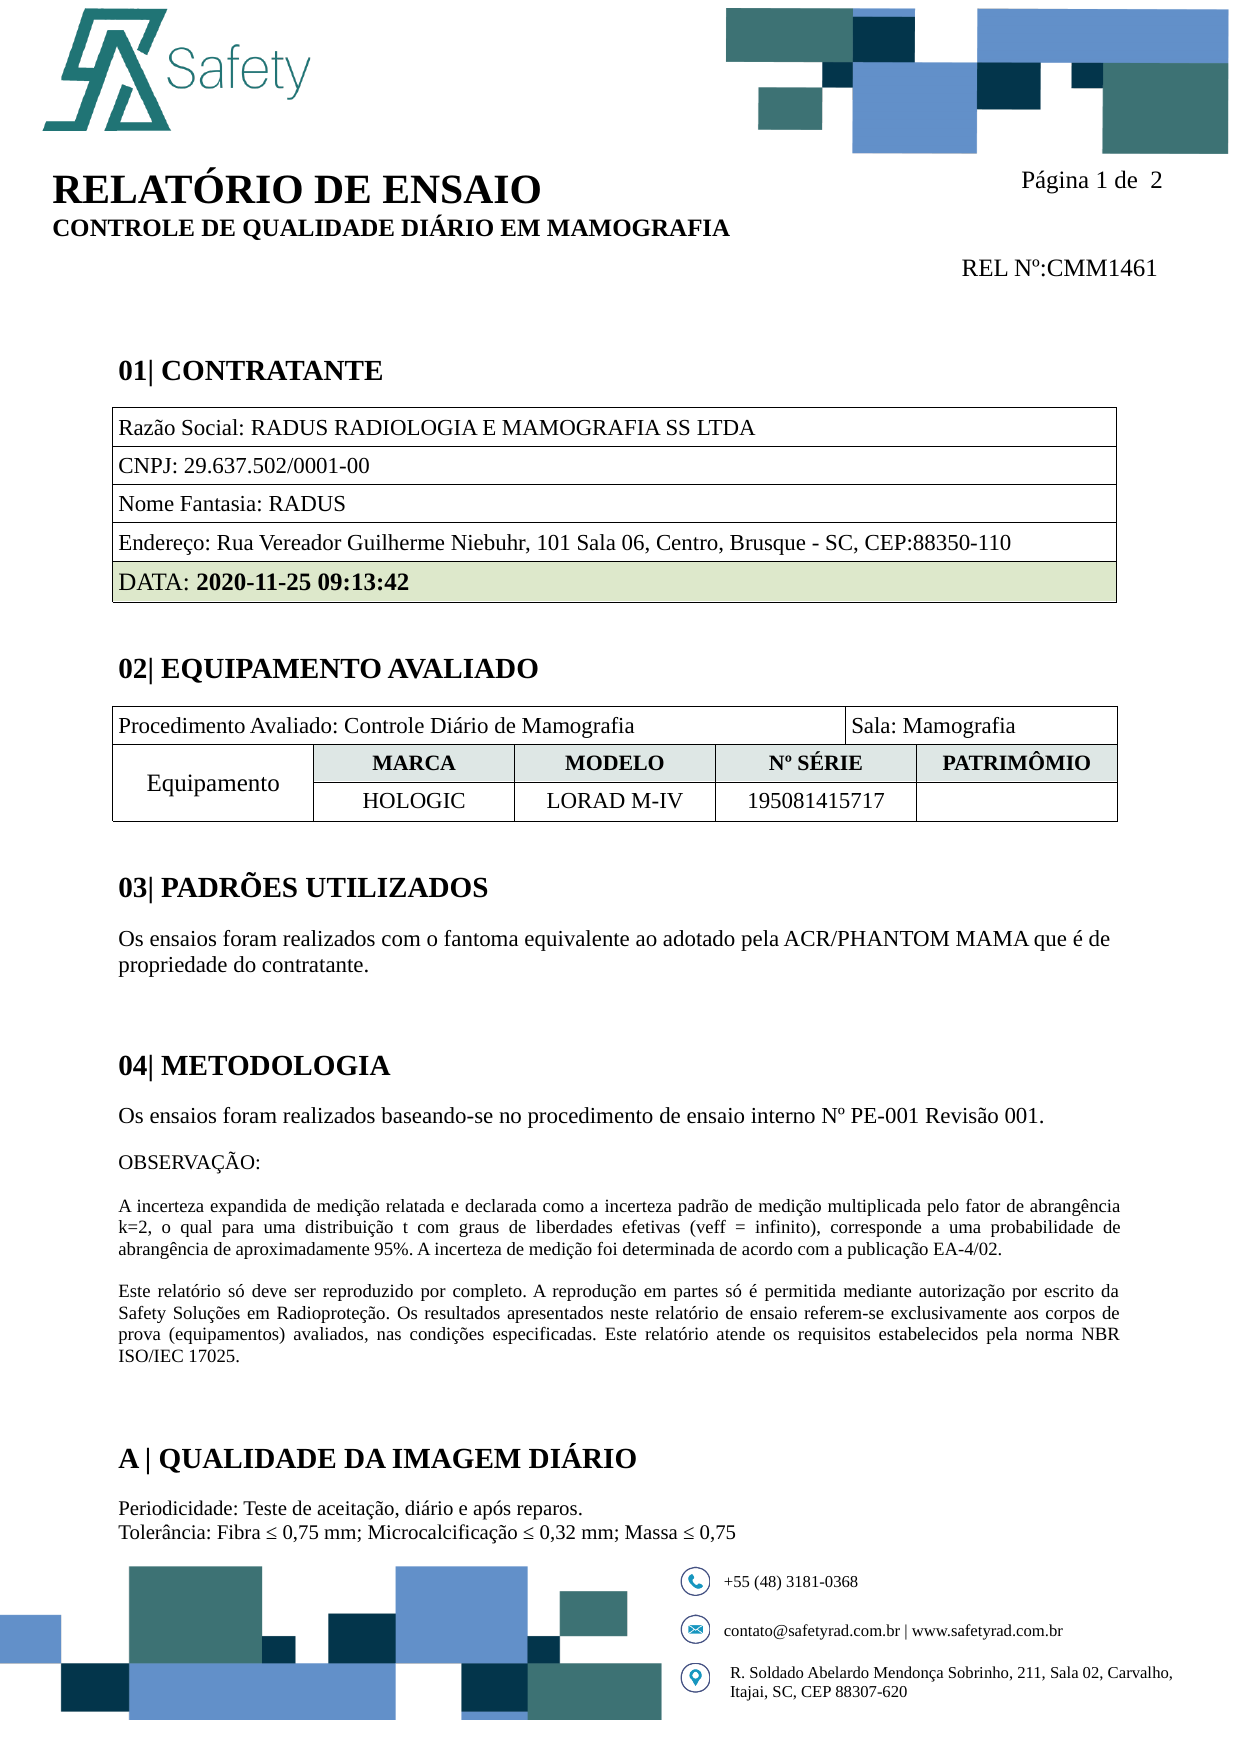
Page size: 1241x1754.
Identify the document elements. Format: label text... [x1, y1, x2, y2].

table_cell Equipamento [113, 745, 313, 821]
table_cell Nome Fantasia: RADUS [113, 485, 1116, 522]
text Periodicidade: Teste de aceitação, diário e após reparos. [118, 1496, 1122, 1520]
table_cell PATRIMÔMIO [917, 745, 1117, 781]
table_cell HOLOGIC [314, 783, 514, 821]
table_cell DATA: 2020-11-25 09:13:42 [113, 562, 1116, 601]
picture [680, 1663, 710, 1693]
text A incerteza expandida de medição relatada e declarada como a incerteza padrão de medição multiplicada pelo fator de abrangência k=2, o qual para uma distribuição t com graus de liberdades efetivas (veff = infinito), corresponde a uma probabilidade de abrangência de aproximadamente 95%. A incerteza de medição foi determinada de acordo com a publicação EA-4/02. [118, 1194, 1122, 1259]
picture [680, 1566, 710, 1596]
text Os ensaios foram realizados com o fantoma equivalente ao adotado pela ACR/PHANTOM MAMA que é de propriedade do contratante. [118, 925, 1122, 978]
table_header Razão Social: RADUS RADIOLOGIA E MAMOGRAFIA SS LTDA [113, 408, 1116, 446]
text 04| METODOLOGIA [118, 1048, 1122, 1082]
text 02| EQUIPAMENTO AVALIADO [118, 651, 1122, 685]
text 01| CONTRATANTE [118, 353, 1122, 386]
picture [725, 8, 1229, 154]
text OBSERVAÇÃO: [118, 1150, 1122, 1174]
picture [42, 8, 311, 131]
table_cell Nº SÉRIE [716, 745, 916, 781]
picture [0, 1566, 662, 1720]
text A | QUALIDADE DA IMAGEM DIÁRIO [118, 1442, 1122, 1475]
table_cell MARCA [314, 745, 514, 781]
table_cell 195081415717 [716, 783, 916, 821]
table_cell Endereço: Rua Vereador Guilherme Niebuhr, 101 Sala 06, Centro, Brusque - SC, CEP:88350-110 [113, 523, 1116, 561]
text Este relatório só deve ser reproduzido por completo. A reprodução em partes só é permitida mediante autorização por escrito da Safety Soluções em Radioproteção. Os resultados apresentados neste relatório de ensaio referem-se exclusivamente aos corpos de prova (equipamentos) avaliados, nas condições especificadas. Este relatório atende os requisitos estabelecidos pela norma NBR ISO/IEC 17025. [118, 1280, 1122, 1366]
table_header Sala: Mamografia [846, 707, 1117, 744]
picture [680, 1614, 710, 1644]
text Tolerância: Fibra ≤ 0,75 mm; Microcalcificação ≤ 0,32 mm; Massa ≤ 0,75 [118, 1520, 1122, 1544]
table_cell CNPJ: 29.637.502/0001-00 [113, 447, 1116, 484]
text Os ensaios foram realizados baseando-se no procedimento de ensaio interno Nº PE-001 Revisão 001. [118, 1102, 1122, 1129]
table_cell LORAD M-IV [515, 783, 715, 821]
table_cell MODELO [515, 745, 715, 781]
table_cell [917, 783, 1117, 821]
table_header Procedimento Avaliado: Controle Diário de Mamografia [113, 707, 845, 744]
text 03| PADRÕES UTILIZADOS [118, 871, 1122, 904]
